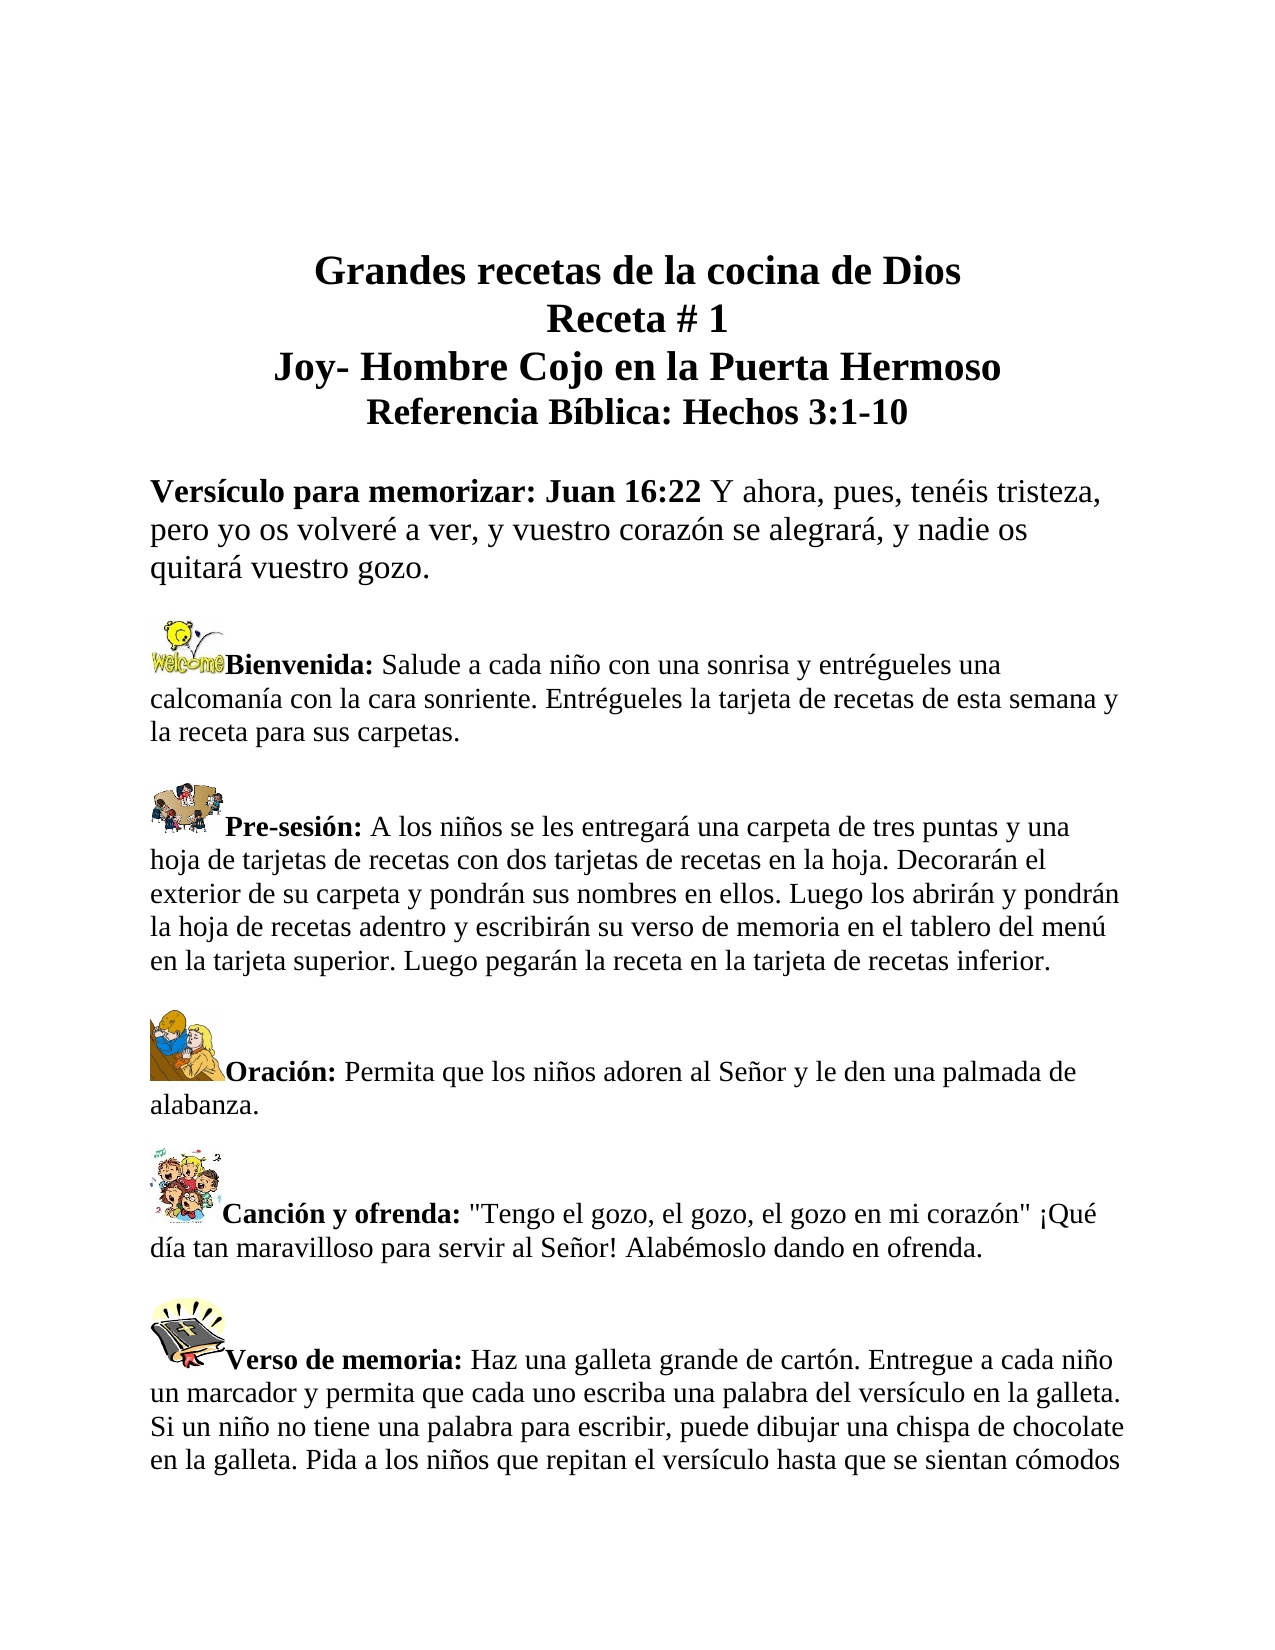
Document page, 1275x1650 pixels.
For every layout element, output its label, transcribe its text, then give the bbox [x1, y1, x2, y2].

picture [150, 781, 226, 837]
text Versículo para memorizar: Juan 16:22 Y ahora, pues, tenéis tristeza, pero yo os volveré a ver, y vuestro corazón se alegrará, y nadie os quitará vuestro gozo. [150, 471, 1125, 586]
picture [150, 1148, 222, 1224]
picture [150, 1297, 226, 1369]
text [150, 1297, 1125, 1476]
text Referencia Bíblica: Hechos 3:1-10 [150, 389, 1125, 433]
text Oración: Permita que los niños adoren al Señor y le den una palmada de alabanza. [150, 1010, 1125, 1121]
picture [150, 619, 226, 675]
text Bienvenida: Salude a cada niño con una sonrisa y entrégueles una calcomanía con la cara sonriente. Entrégueles la tarjeta de recetas de esta semana y la receta para sus carpetas. [150, 619, 1125, 748]
text Canción y ofrenda: "Tengo el gozo, el gozo, el gozo en mi corazón" ¡Qué día tan maravilloso para servir al Señor! Alabémoslo dando en ofrenda. [150, 1149, 1125, 1264]
text Joy- Hombre Cojo en la Puerta Hermoso [150, 342, 1125, 389]
text Grandes recetas de la cocina de Dios [150, 246, 1125, 294]
text Receta # 1 [150, 294, 1125, 342]
text Pre-sesión: A los niños se les entregará una carpeta de tres puntas y una hoja de tarjetas de recetas con dos tarjetas de recetas en la hoja. Decorarán el exterior de su carpeta y pondrán sus nombres en ellos. Luego los abrirán y pondrán la hoja de recetas adentro y escribirán su verso de memoria en el tablero del menú en la tarjeta superior. Luego pegarán la receta en la tarjeta de recetas inferior. [150, 782, 1125, 977]
picture [150, 1010, 226, 1081]
